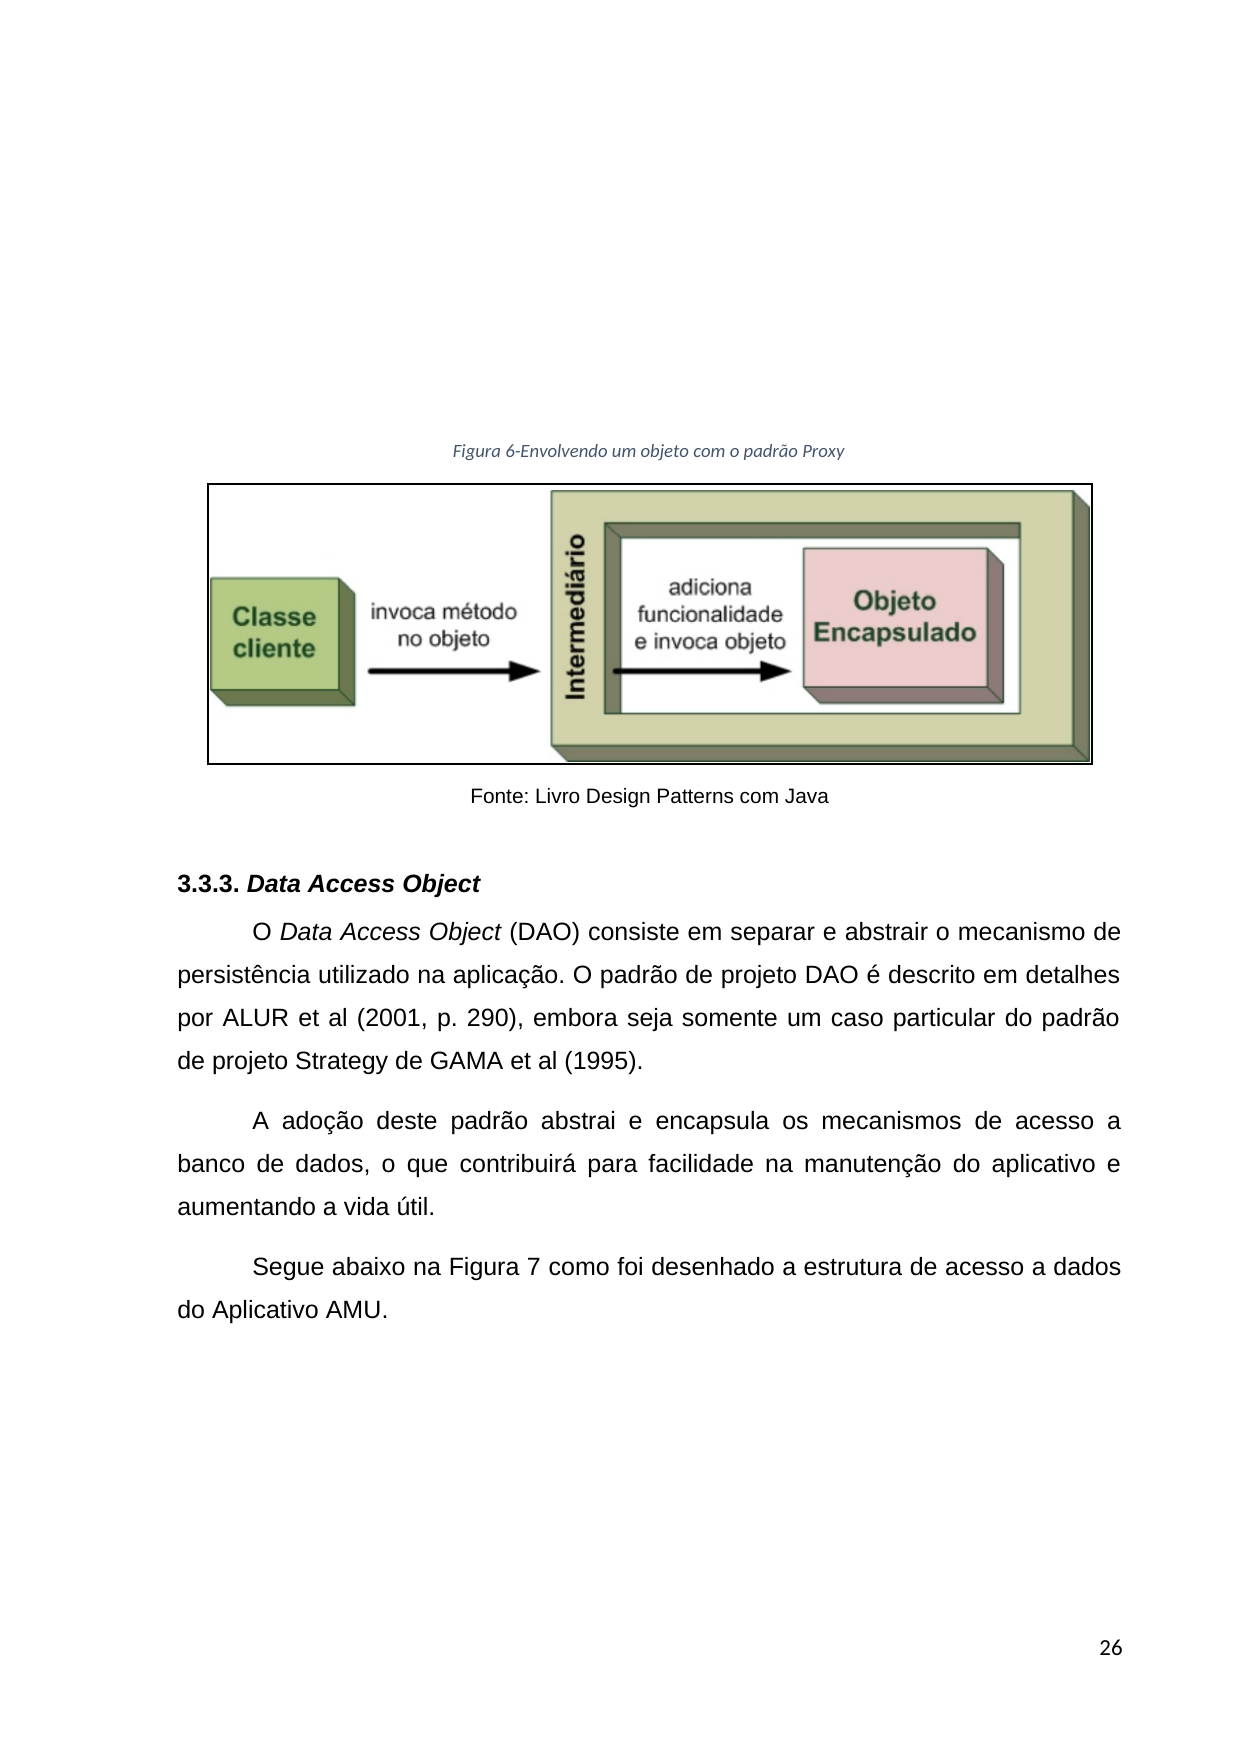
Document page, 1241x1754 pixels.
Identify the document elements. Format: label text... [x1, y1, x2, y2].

text 3.3.3. Data Access Object [177, 869, 1122, 898]
text Segue abaixo na Figura 7 como foi desenhado a estrutura de acesso a dados do Aplicativo AMU. [177, 1252, 1122, 1324]
text O Data Access Object (DAO) consiste em separar e abstrair o mecanismo de persistência utilizado na aplicação. O padrão de projeto DAO é descrito em detalhes por ALUR et al (2001, p. 290), embora seja somente um caso particular do padrão de projeto Strategy de GAMA et al (1995). [177, 917, 1122, 1075]
text Figura 6-Envolvendo um objeto com o padrão Proxy [177, 439, 1122, 462]
text Fonte: Livro Design Patterns com Java [177, 784, 1122, 808]
text A adoção deste padrão abstrai e encapsula os mecanismos de acesso a banco de dados, o que contribuirá para facilidade na manutenção do aplicativo e aumentando a vida útil. [177, 1106, 1122, 1221]
picture [209, 485, 1091, 763]
